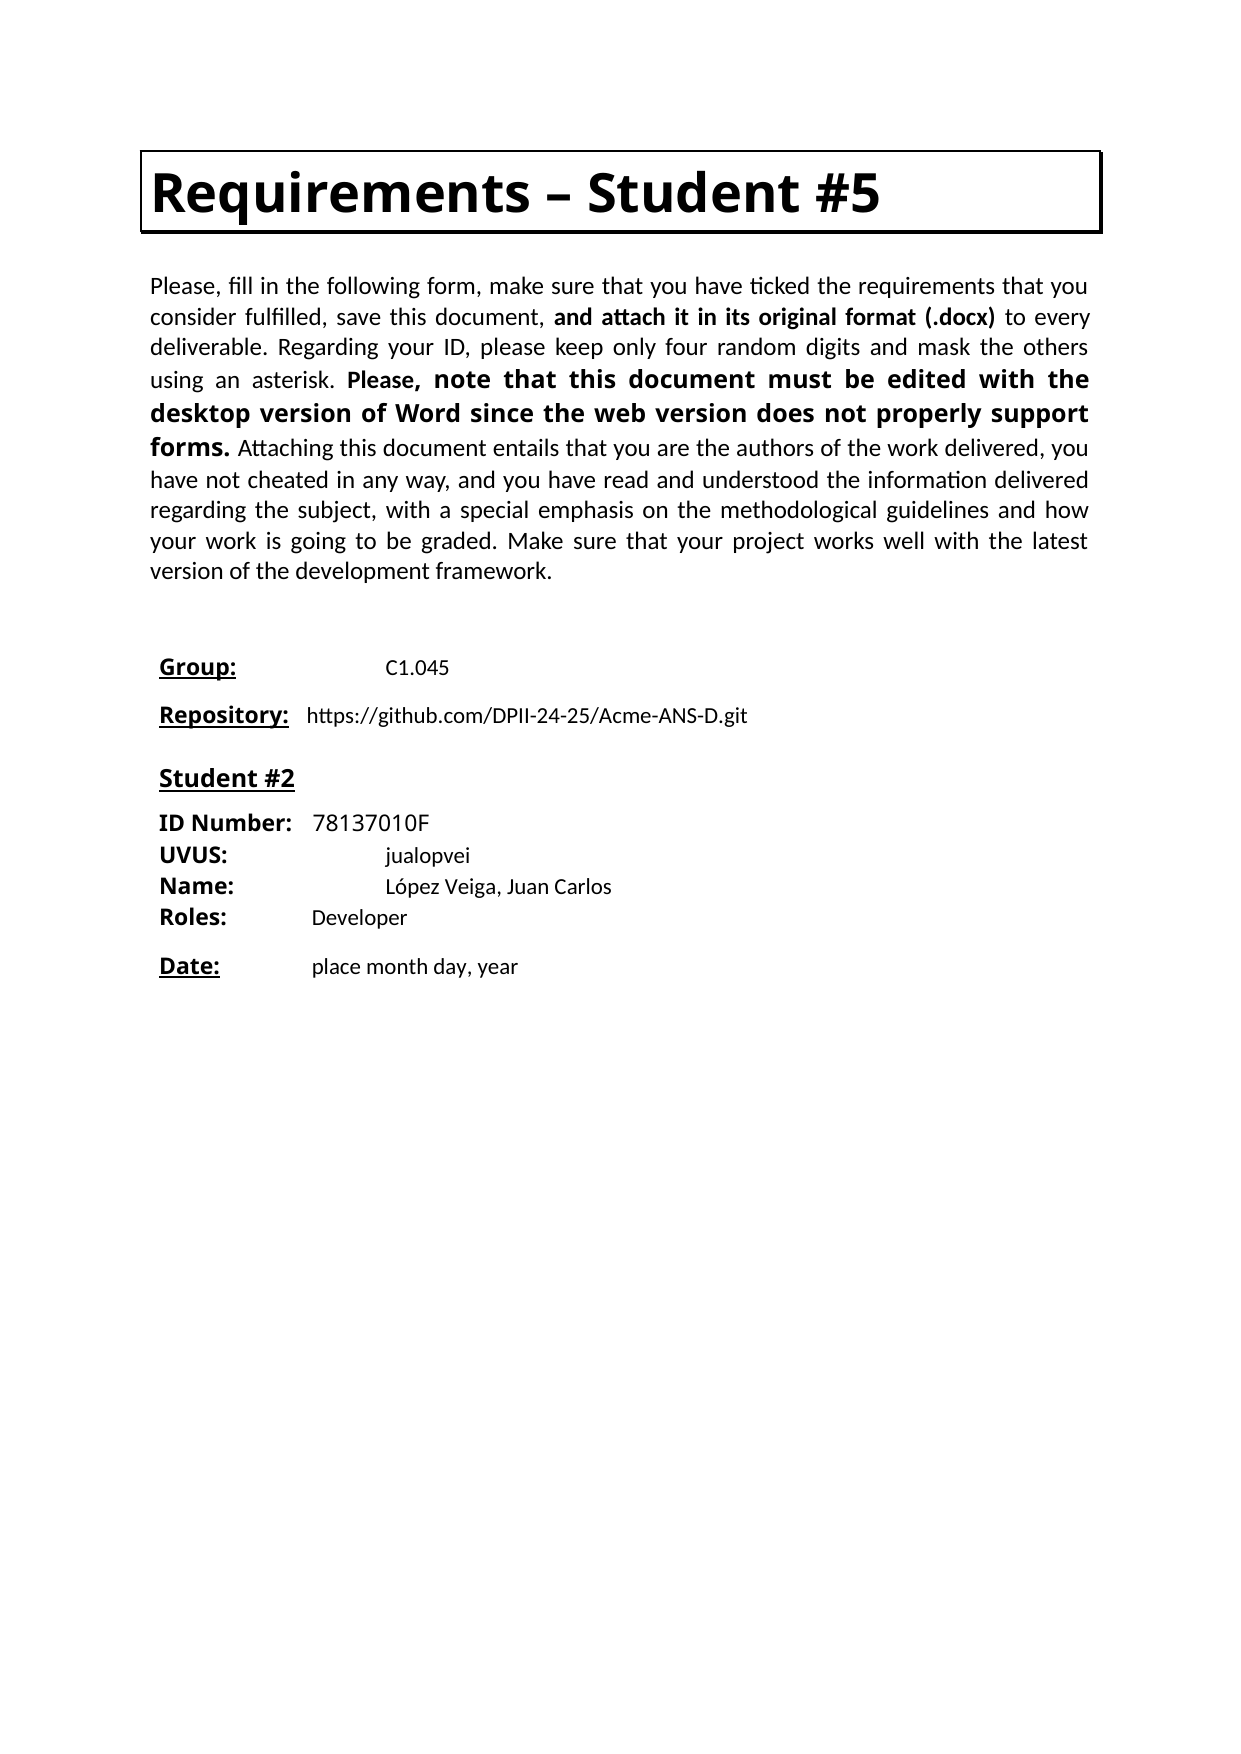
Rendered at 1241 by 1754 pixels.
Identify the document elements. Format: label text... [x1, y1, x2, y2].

table_cell Repository: [150, 691, 1090, 739]
subtitle Requirements – Student #5 [142, 152, 1099, 230]
text Please, fill in the following form, make sure that you have ticked the requirements that you consider fulfilled, save this document, and attach it in its original format (.docx) to every deliverable. Regarding your ID, please keep only four random digits and mask the others using an asterisk. Please, note that this document must be edited with the desktop version of Word since the web version does not properly support forms. Attaching this document entails that you are the authors of the work delivered, you have not cheated in any way, and you have read and understood the information delivered regarding the subject, with a special emphasis on the methodological guidelines and how your work is going to be graded. Make sure that your project works well with the latest version of the development framework. [150, 270, 1090, 586]
table_cell Student #2 ID Number: 78137010F UVUS: Name: Roles: [150, 740, 1090, 941]
table_header Group: [150, 642, 1090, 691]
table_cell Date: [150, 941, 1090, 990]
